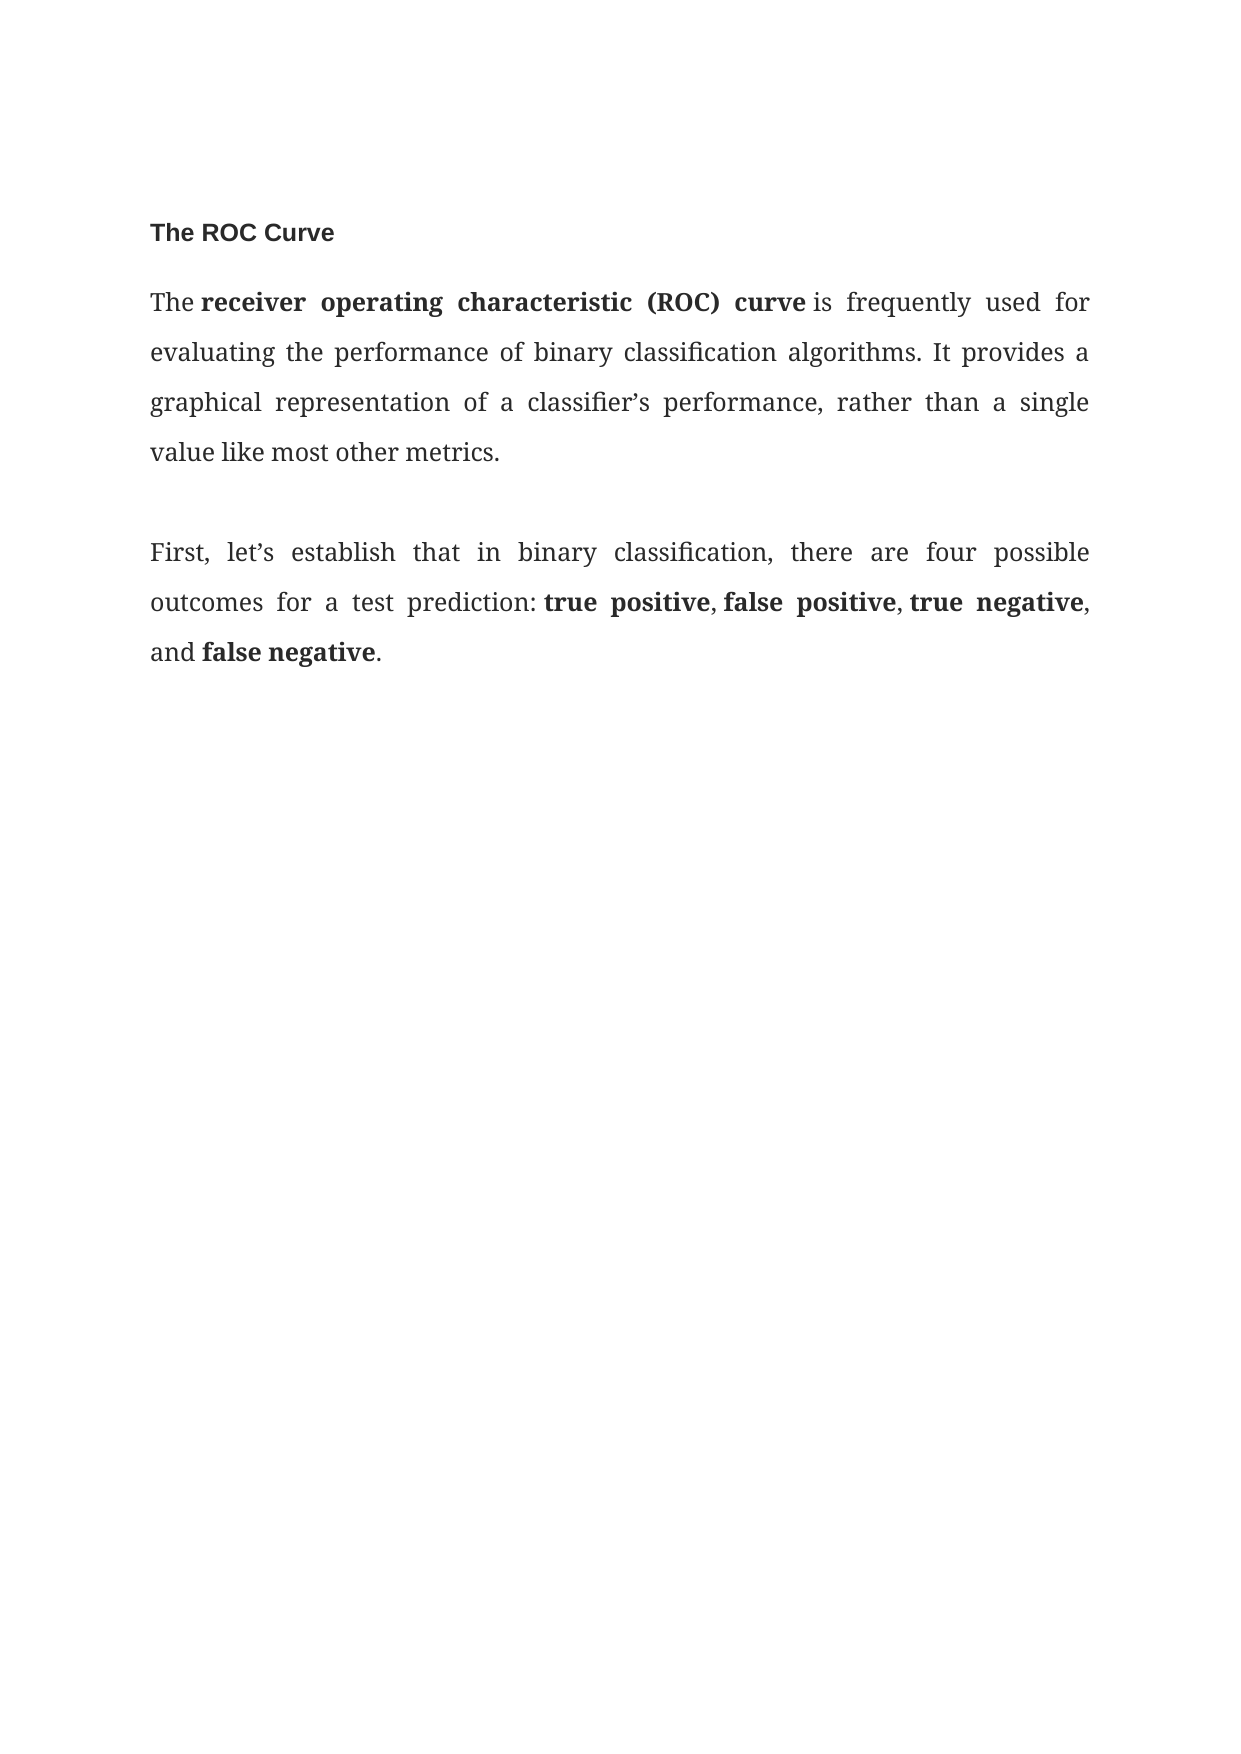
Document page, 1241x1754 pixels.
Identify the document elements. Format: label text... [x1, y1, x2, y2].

text The receiver operating characteristic (ROC) curve is frequently used for evaluating the performance of binary classification algorithms. It provides a graphical representation of a classifier’s performance, rather than a single value like most other metrics. [150, 268, 1090, 468]
text The ROC Curve [150, 209, 1090, 247]
text First, let’s establish that in binary classification, there are four possible outcomes for a test prediction: true positive, false positive, true negative, and false negative. [150, 518, 1090, 668]
